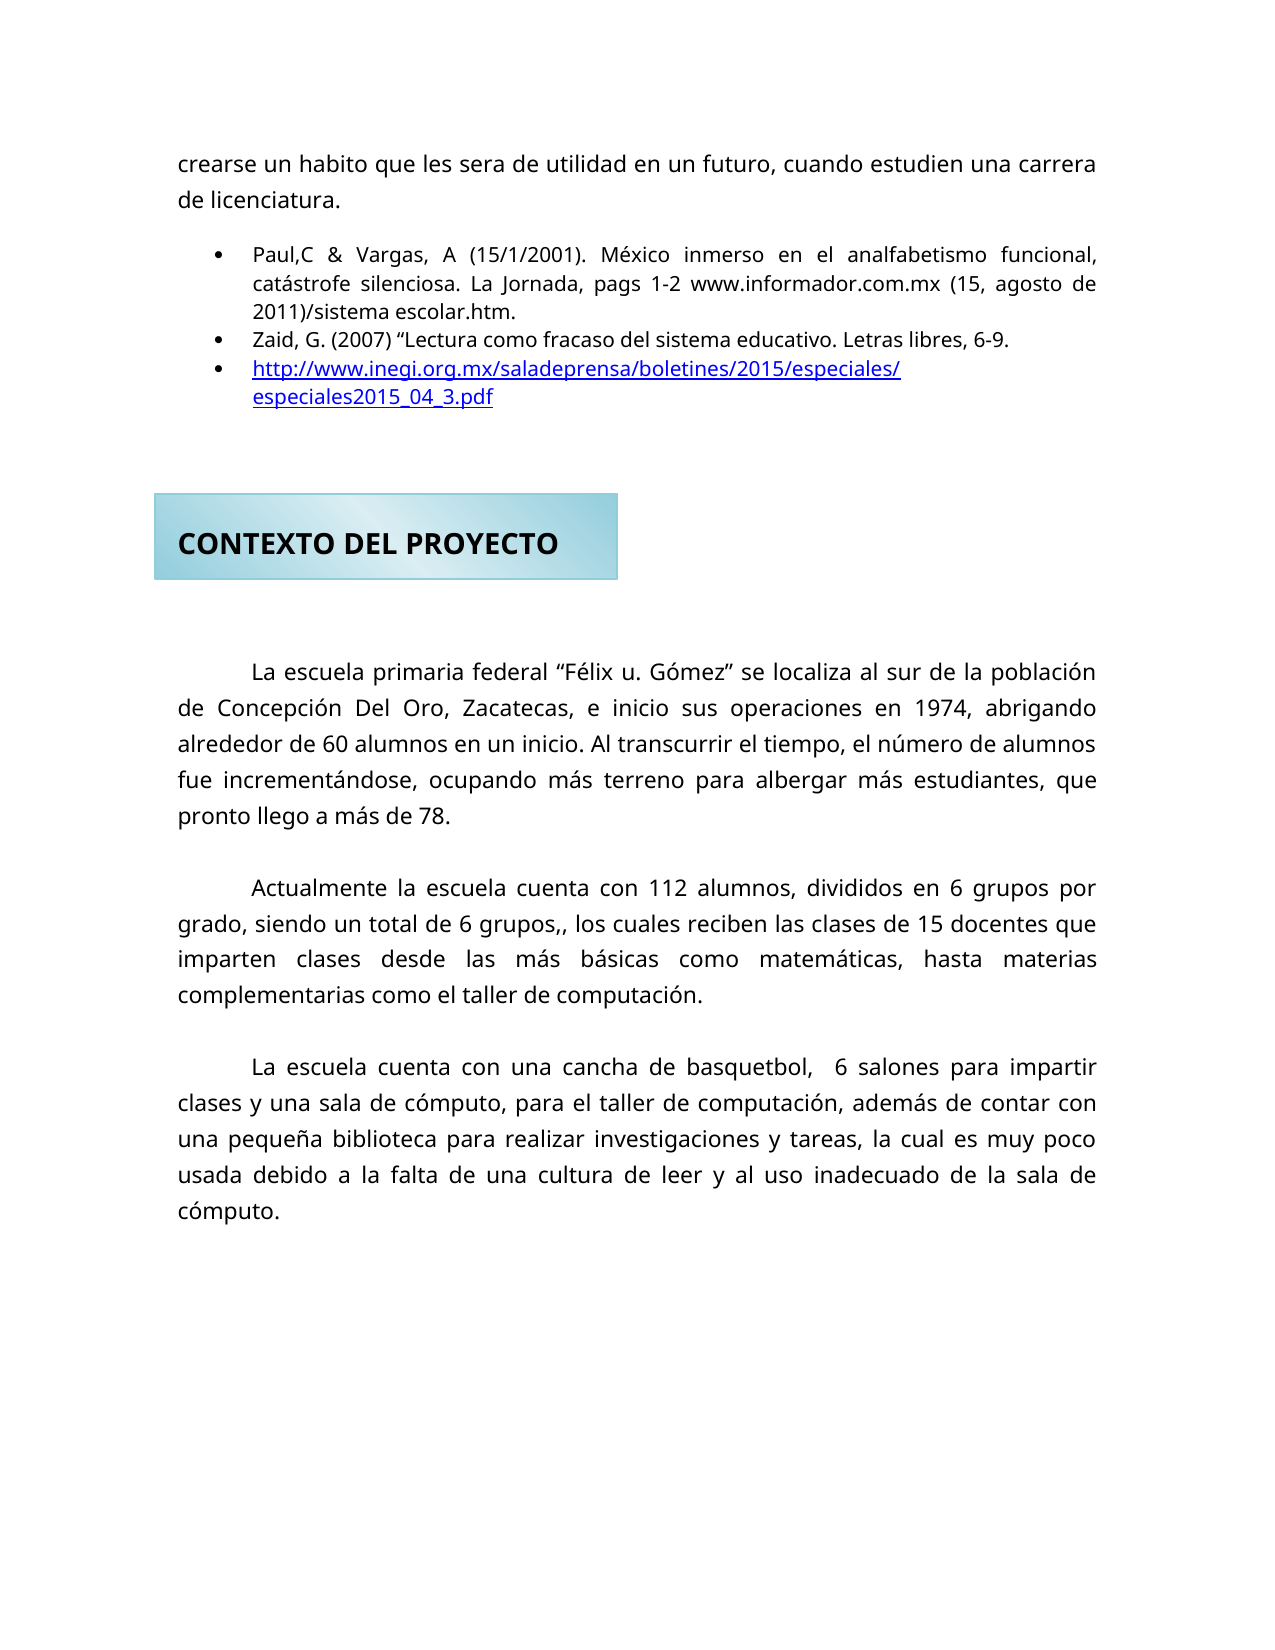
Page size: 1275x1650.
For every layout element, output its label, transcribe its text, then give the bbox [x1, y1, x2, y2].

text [177, 148, 1098, 215]
text CONTEXTO DEL PROYECTO [177, 523, 1098, 563]
text Actualmente la escuela cuenta con 112 alumnos, divididos en 6 grupos por grado, siendo un total de 6 grupos,, los cuales reciben las clases de 15 docentes que imparten clases desde las más básicas como matemáticas, hasta materias complementarias como el taller de computación. [177, 872, 1098, 1011]
list Paul,C & Vargas, A (15/1/2001). México inmerso en el analfabetismo funcional, catástrofe silenciosa. La Jornada, pags 1-2 www.informador.com.mx (15, agosto de 2011)/sistema escolar.htm. [215, 240, 1098, 326]
list Zaid, G. (2007) “Lectura como fracaso del sistema educativo. Letras libres, 6-9. [215, 326, 1098, 354]
text La escuela cuenta con una cancha de basquetbol, 6 salones para impartir clases y una sala de cómputo, para el taller de computación, además de contar con una pequeña biblioteca para realizar investigaciones y tareas, la cual es muy poco usada debido a la falta de una cultura de leer y al uso inadecuado de la sala de cómputo. [177, 1051, 1098, 1226]
text La escuela primaria federal “Félix u. Gómez” se localiza al sur de la población de Concepción Del Oro, Zacatecas, e inicio sus operaciones en 1974, abrigando alrededor de 60 alumnos en un inicio. Al transcurrir el tiempo, el número de alumnos fue incrementándose, ocupando más terreno para albergar más estudiantes, que pronto llego a más de 78. [177, 656, 1098, 831]
list http://www.inegi.org.mx/saladeprensa/boletines/2015/especiales/especiales2015_04_3.pdf [215, 354, 1098, 411]
